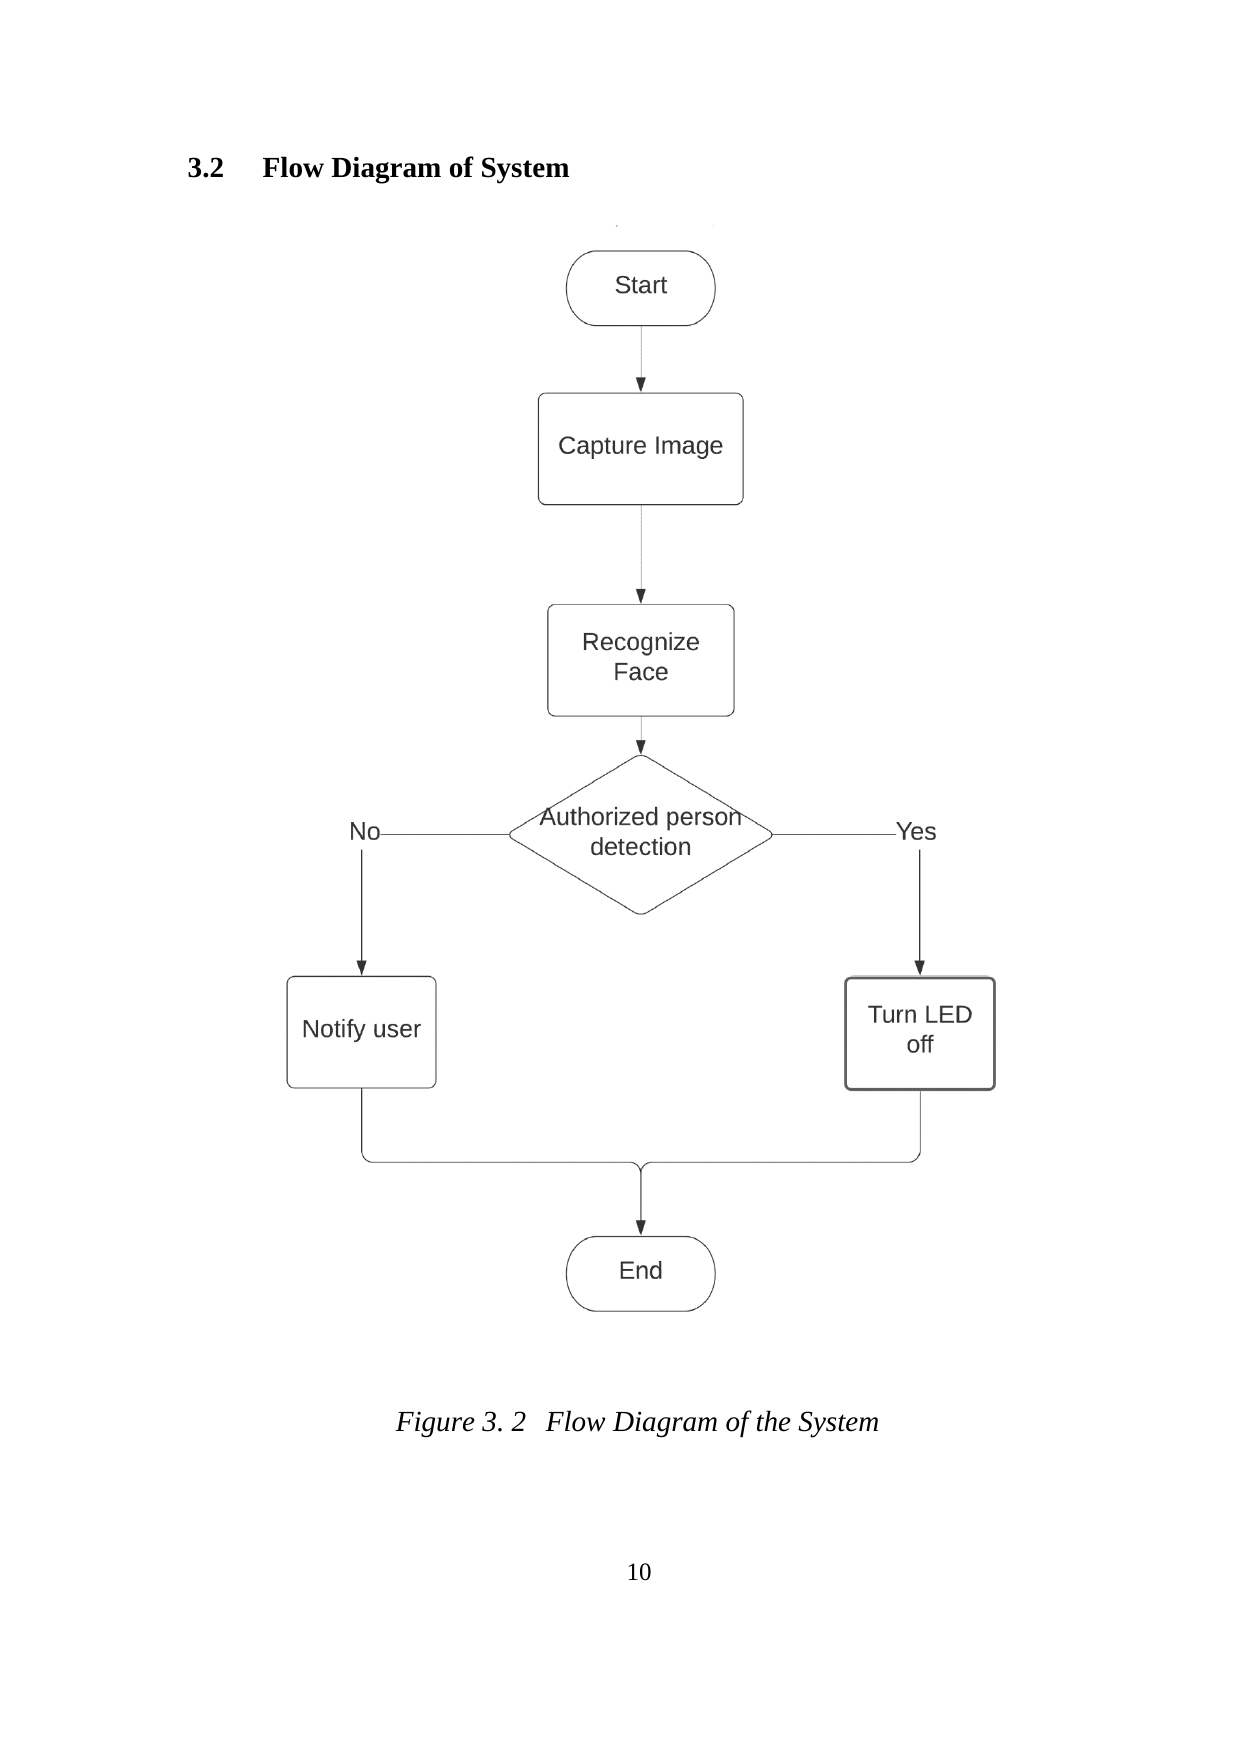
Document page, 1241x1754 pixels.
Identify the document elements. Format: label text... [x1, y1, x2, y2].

subtitle 3.2 Flow Diagram of System [187, 150, 1090, 183]
text Figure 3. 2 Flow Diagram of the System [187, 1404, 1090, 1438]
picture [187, 225, 1091, 1365]
